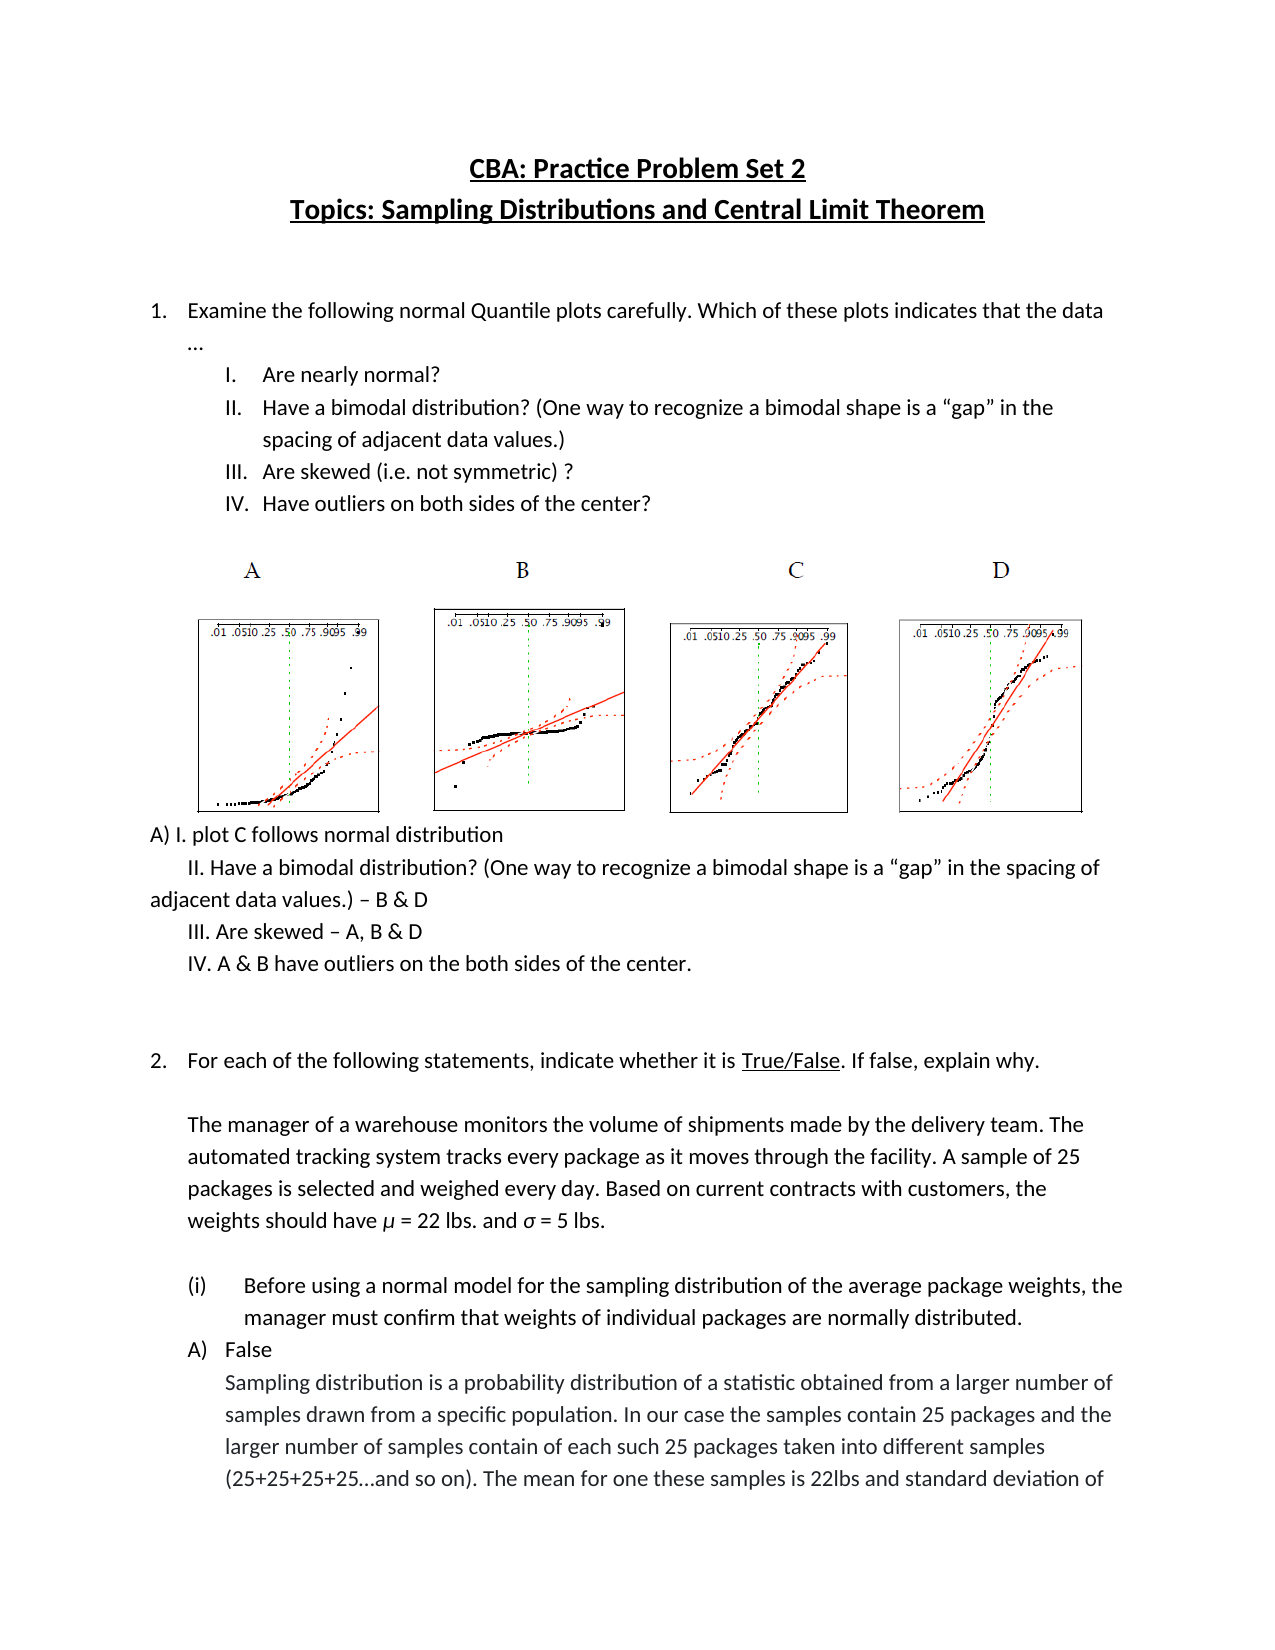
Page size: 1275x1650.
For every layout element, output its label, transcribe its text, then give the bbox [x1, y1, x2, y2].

text A) I. plot C follows normal distribution [150, 820, 1125, 848]
list Have a bimodal distribution? (One way to recognize a bimodal shape is a “gap” in the spacing of adjacent data values.) [225, 393, 1125, 453]
text The manager of a warehouse monitors the volume of shipments made by the delivery team. The automated tracking system tracks every package as it moves through the facility. A sample of 25 packages is selected and weighed every day. Based on current contracts with customers, the weights should have μ = 22 lbs. and σ = 5 lbs. [187, 1110, 1125, 1235]
list Are nearly normal? [225, 361, 1125, 389]
list Before using a normal model for the sampling distribution of the average package weights, the manager must confirm that weights of individual packages are normally distributed. [187, 1271, 1125, 1331]
list Examine the following normal Quantile plots carefully. Which of these plots indicates that the data … [150, 296, 1125, 356]
list For each of the following statements, indicate whether it is True/False. If false, explain why. [150, 1046, 1125, 1074]
list False [187, 1335, 1125, 1363]
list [225, 1368, 1125, 1492]
list Have outliers on both sides of the center? [225, 489, 1125, 517]
list Are skewed (i.e. not symmetric) ? [225, 457, 1125, 485]
text III. Are skewed – A, B & D [150, 917, 1125, 945]
text IV. A & B have outliers on the both sides of the center. [150, 949, 1125, 977]
text CBA: Practice Problem Set 2 [150, 150, 1125, 186]
text II. Have a bimodal distribution? (One way to recognize a bimodal shape is a “gap” in the spacing of adjacent data values.) – B & D [150, 853, 1125, 913]
text Topics: Sampling Distributions and Central Limit Theorem [150, 191, 1125, 227]
